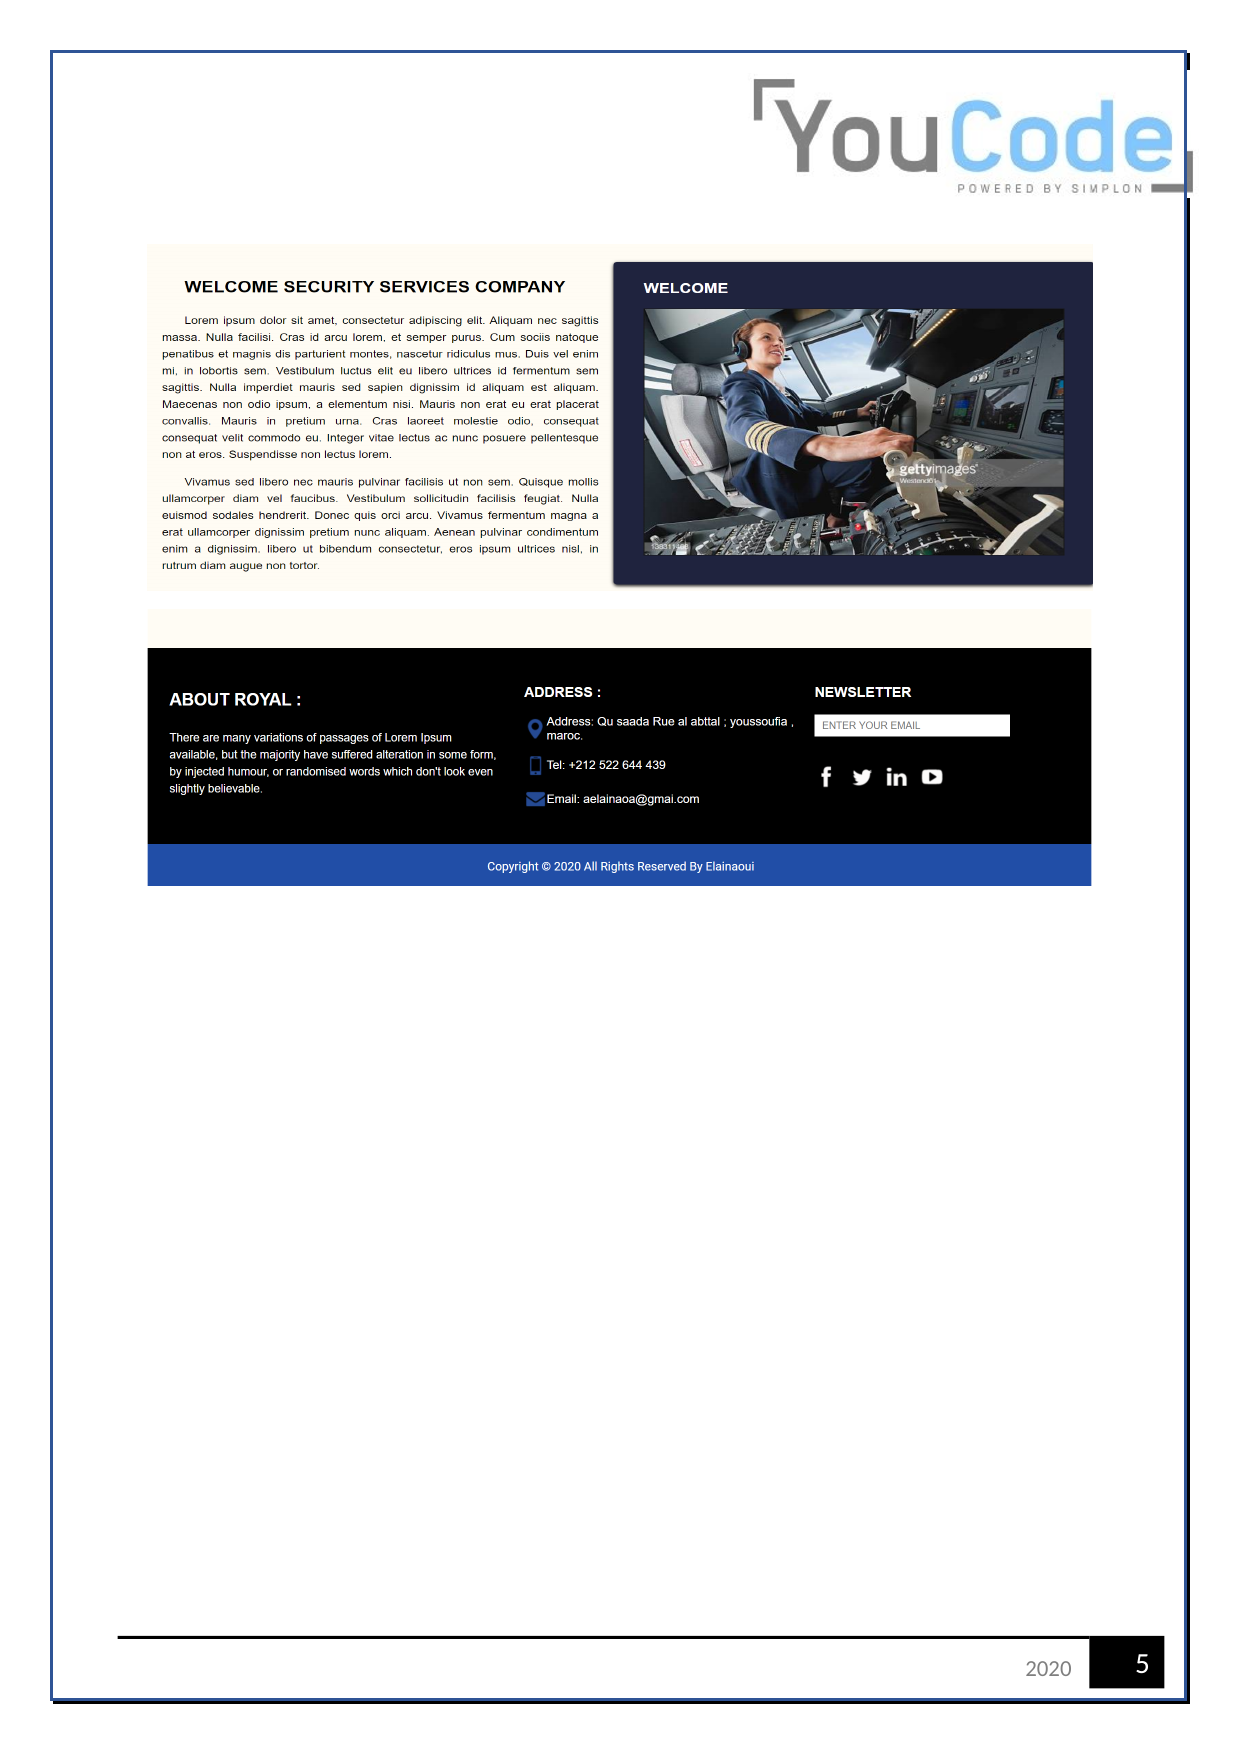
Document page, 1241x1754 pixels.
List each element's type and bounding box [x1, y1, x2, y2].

picture [147, 244, 1093, 591]
picture [1187, 70, 1200, 198]
picture [147, 609, 1092, 886]
picture [737, 70, 1184, 198]
